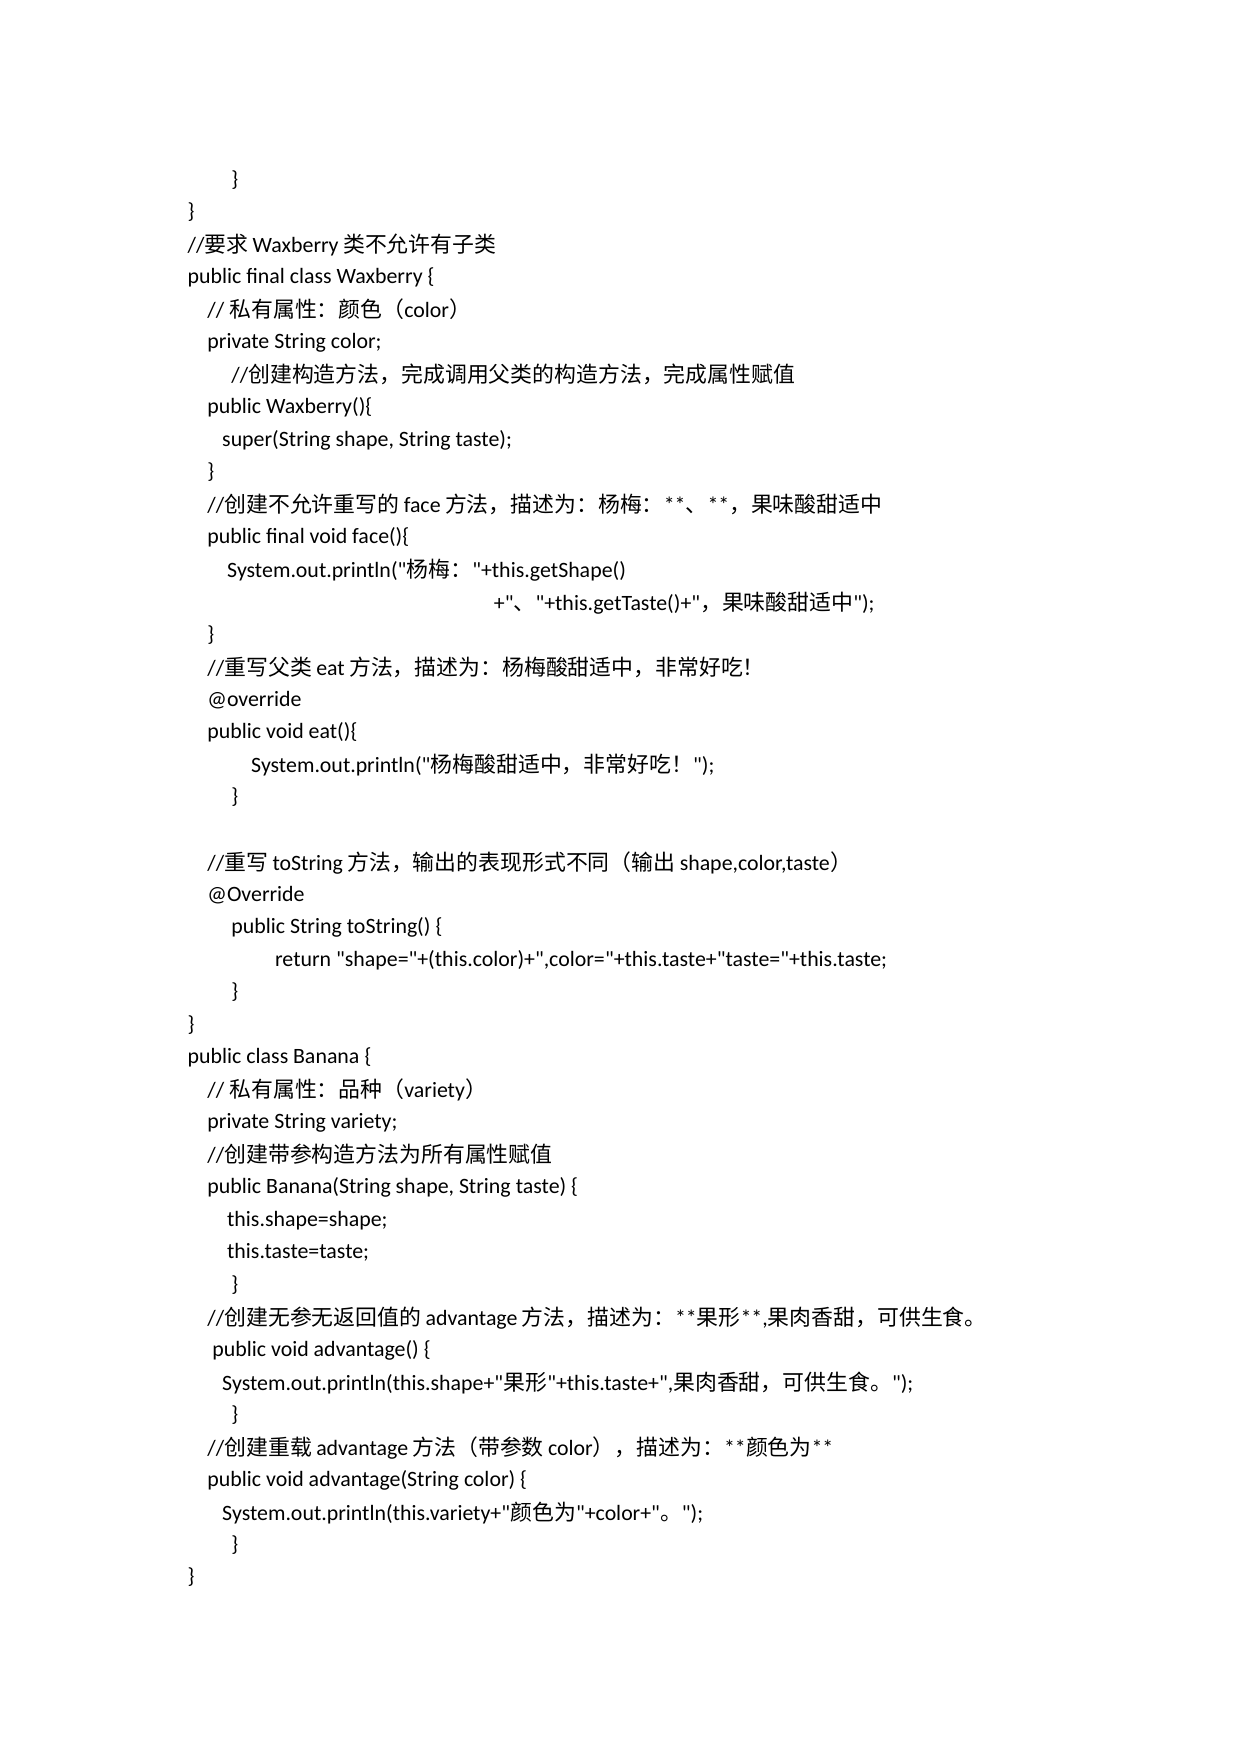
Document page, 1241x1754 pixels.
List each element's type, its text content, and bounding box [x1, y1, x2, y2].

text } [187, 974, 1053, 1007]
text public void advantage() { [187, 1332, 1053, 1364]
text } [187, 1267, 1053, 1299]
text } [187, 194, 1053, 227]
text public String toString() { [187, 909, 1053, 942]
text } [187, 1559, 1053, 1592]
text +"、"+this.getTaste()+"，果味酸甜适中"); [450, 584, 1053, 617]
text @override [187, 682, 1053, 714]
text } [187, 1527, 1053, 1559]
text System.out.println(this.shape+"果形"+this.taste+",果肉香甜，可供生食。"); [187, 1364, 1053, 1397]
text public Banana(String shape, String taste) { [187, 1169, 1053, 1202]
text // 私有属性：颜色（color） [187, 292, 1053, 324]
text return "shape="+(this.color)+",color="+this.taste+"taste="+this.taste; [187, 942, 1053, 974]
text } [187, 454, 1053, 487]
text System.out.println("杨梅："+this.getShape() [187, 552, 1053, 584]
text } [187, 617, 1053, 649]
text public void eat(){ [187, 714, 1053, 747]
text public final void face(){ [187, 519, 1053, 552]
text //创建不允许重写的face方法，描述为：杨梅：**、**，果味酸甜适中 [187, 487, 1053, 519]
text public void advantage(String color) { [187, 1462, 1053, 1494]
text this.shape=shape; [187, 1202, 1053, 1234]
text } [187, 1397, 1053, 1429]
text super(String shape, String taste); [187, 422, 1053, 454]
text //创建重载advantage方法（带参数color），描述为：**颜色为** [187, 1429, 1053, 1462]
text public Waxberry(){ [187, 389, 1053, 422]
text } [187, 779, 1053, 812]
text //要求Waxberry类不允许有子类 [187, 227, 1053, 259]
text } [187, 162, 1053, 194]
text System.out.println("杨梅酸甜适中，非常好吃！"); [187, 747, 1053, 779]
text //重写toString方法，输出的表现形式不同（输出shape,color,taste） [187, 844, 1053, 877]
text // 私有属性：品种（variety） [187, 1072, 1053, 1104]
text //创建带参构造方法为所有属性赋值 [187, 1137, 1053, 1169]
text //重写父类eat方法，描述为：杨梅酸甜适中，非常好吃！ [187, 649, 1053, 682]
text @Override [187, 877, 1053, 909]
text public class Banana { [187, 1039, 1053, 1072]
text this.taste=taste; [187, 1234, 1053, 1267]
text //创建无参无返回值的advantage方法，描述为：**果形**,果肉香甜，可供生食。 [187, 1299, 1053, 1332]
text } [187, 1007, 1053, 1039]
text //创建构造方法，完成调用父类的构造方法，完成属性赋值 [187, 357, 1053, 389]
text System.out.println(this.variety+"颜色为"+color+"。"); [187, 1494, 1053, 1527]
text public final class Waxberry { [187, 259, 1053, 292]
text private String color; [187, 324, 1053, 357]
text private String variety; [187, 1104, 1053, 1137]
